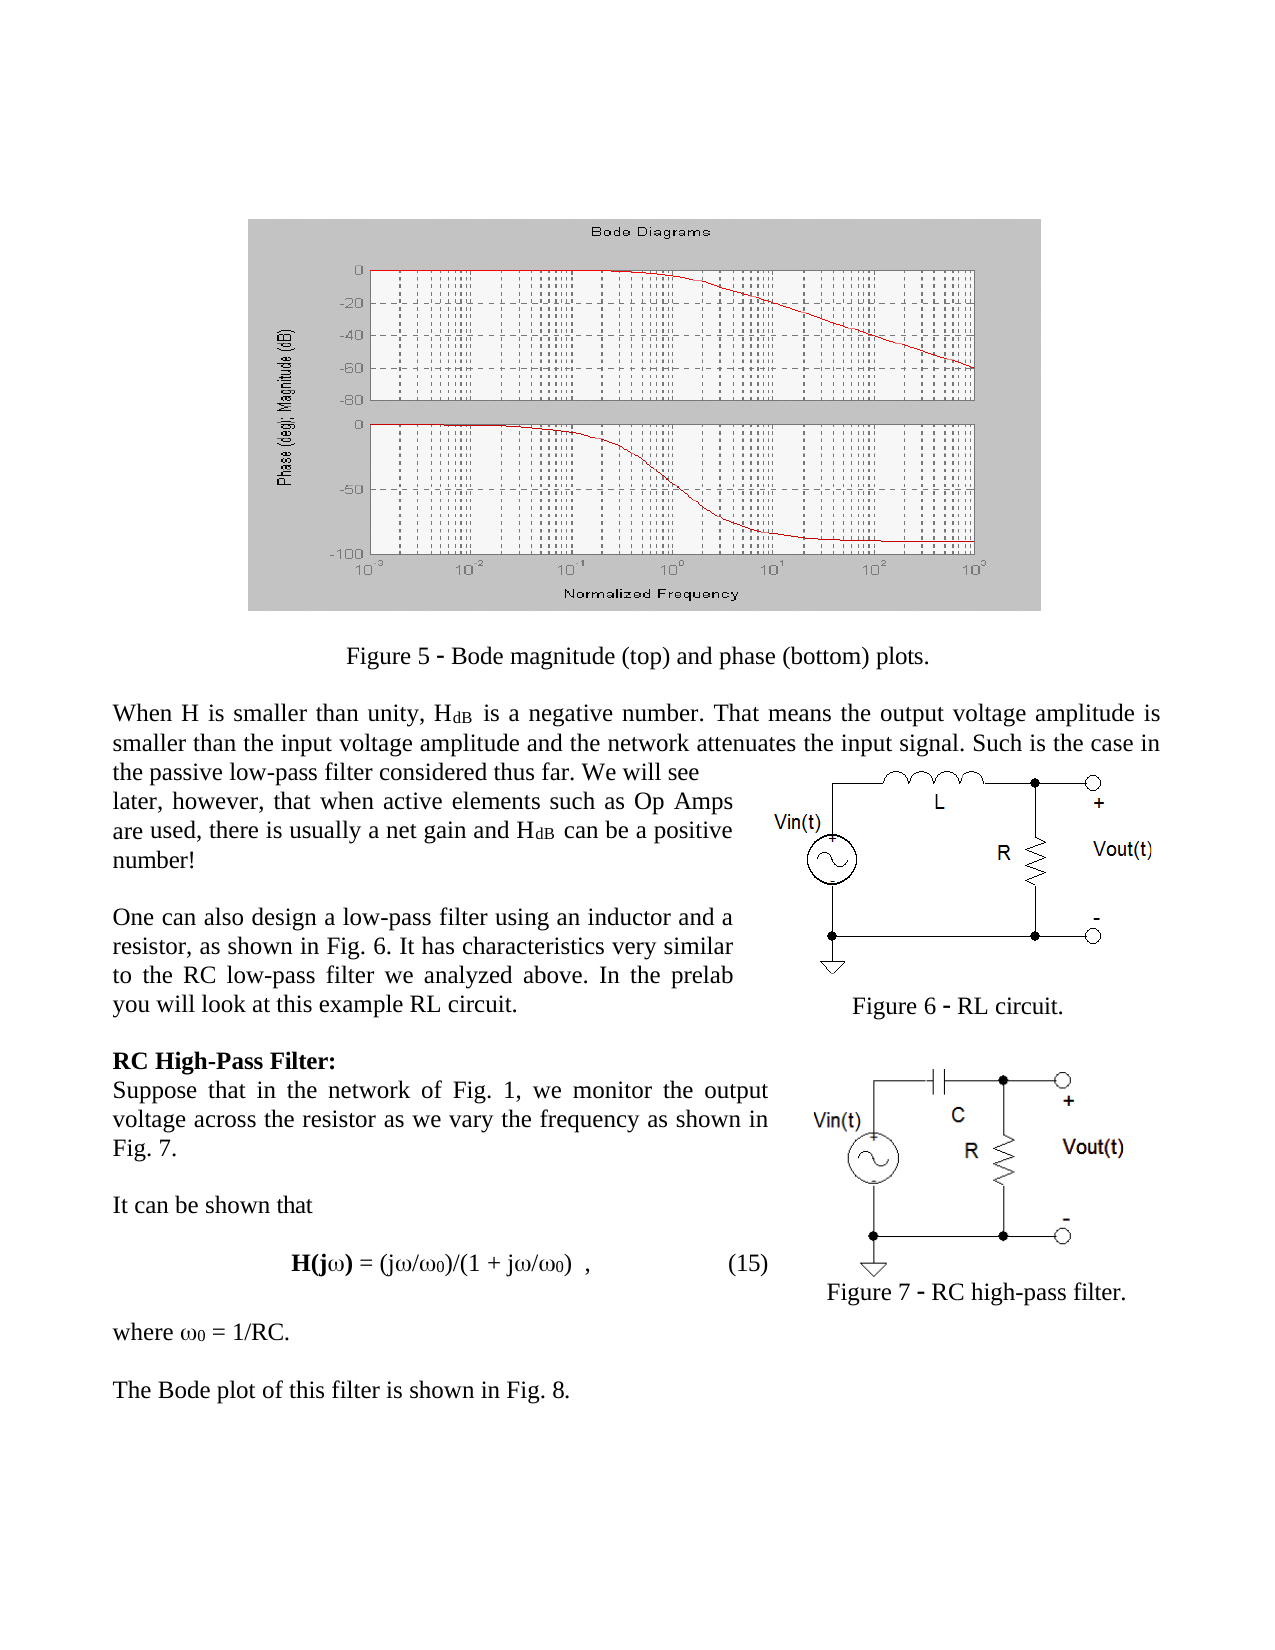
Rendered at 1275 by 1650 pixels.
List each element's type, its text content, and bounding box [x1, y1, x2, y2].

picture [248, 219, 1041, 611]
text One can also design a low-pass filter using an inductor and a resistor, as shown in Fig. 6. It has characteristics very similar to the RC low-pass filter we analyzed above. In the prelab you will look at this example RL circuit. [112, 902, 734, 1017]
picture [774, 771, 1152, 974]
text When H is smaller than unity, HdB is a negative number. That means the output voltage amplitude is smaller than the input voltage amplitude and the network attenuates the input signal. Such is the case in the passive low-pass filter considered thus far. We will see [112, 698, 1162, 786]
picture [813, 1069, 826, 1277]
text H(j) = (j/0)/(1 + j/0) , (15) [291, 1248, 769, 1278]
text It can be shown that [112, 1190, 769, 1219]
text where 0 = 1/RC. [112, 1317, 1210, 1346]
text Figure 6  RL circuit. [852, 991, 1210, 1020]
text The Bode plot of this filter is shown in Fig. 8. [112, 1375, 1210, 1403]
text later, however, that when active elements such as Op Amps are used, there is usually a net gain and HdB can be a positive number! [112, 786, 733, 873]
text Figure 5  Bode magnitude (top) and phase (bottom) plots. [219, 641, 1057, 670]
text Suppose that in the network of Fig. 1, we monitor the output voltage across the resistor as we vary the frequency as shown in Fig. 7. [112, 1075, 769, 1161]
text Figure 7  RC high-pass filter. [826, 1067, 1210, 1306]
subtitle RC High-Pass Filter: [112, 1046, 769, 1075]
